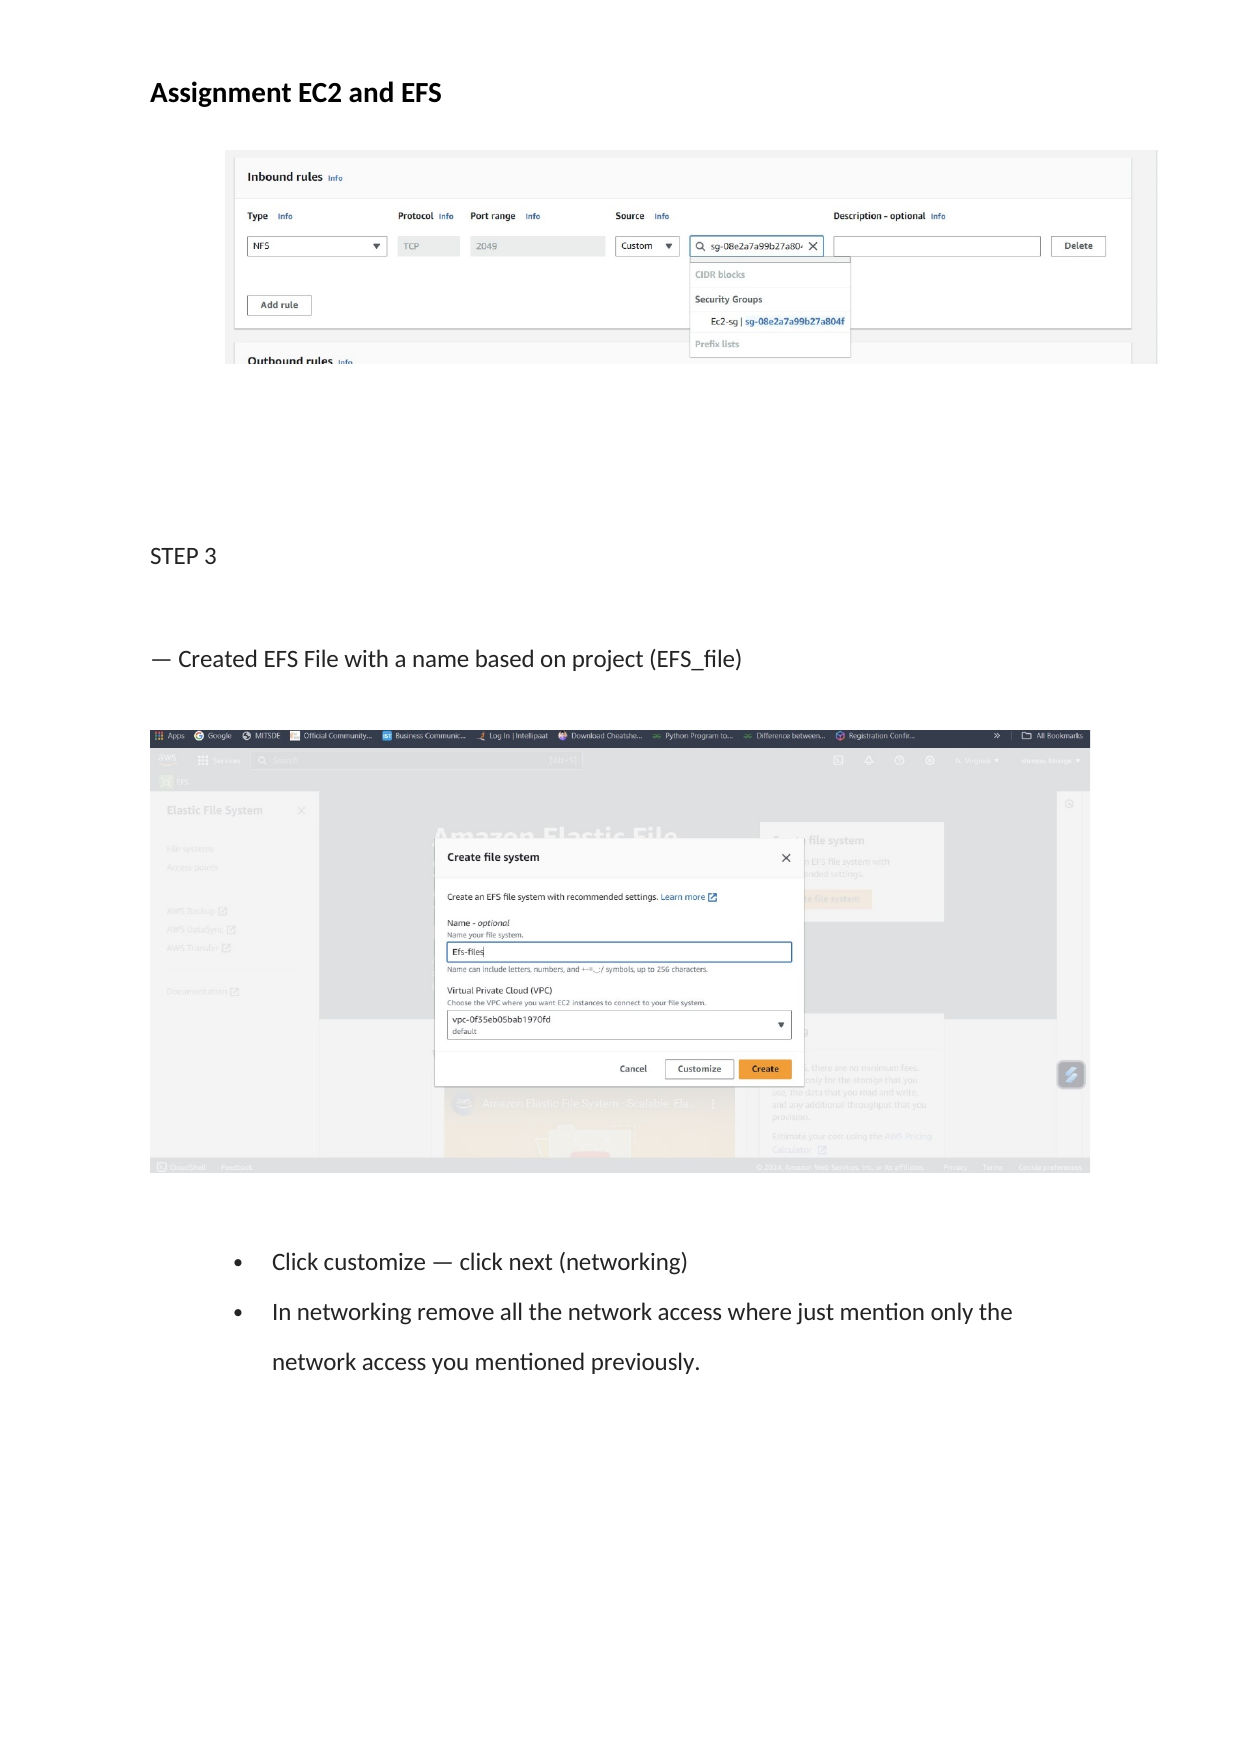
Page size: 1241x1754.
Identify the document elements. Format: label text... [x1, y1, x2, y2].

list In networking remove all the network access where just mention only the network access you mentioned previously. [234, 1276, 1090, 1376]
text — Created EFS File with a name based on project (EFS_file) [150, 624, 1090, 674]
list Click customize — click next (networking) [234, 1226, 1090, 1276]
text STEP 3 [150, 521, 1090, 571]
picture [225, 150, 1166, 364]
picture [150, 730, 1091, 1173]
